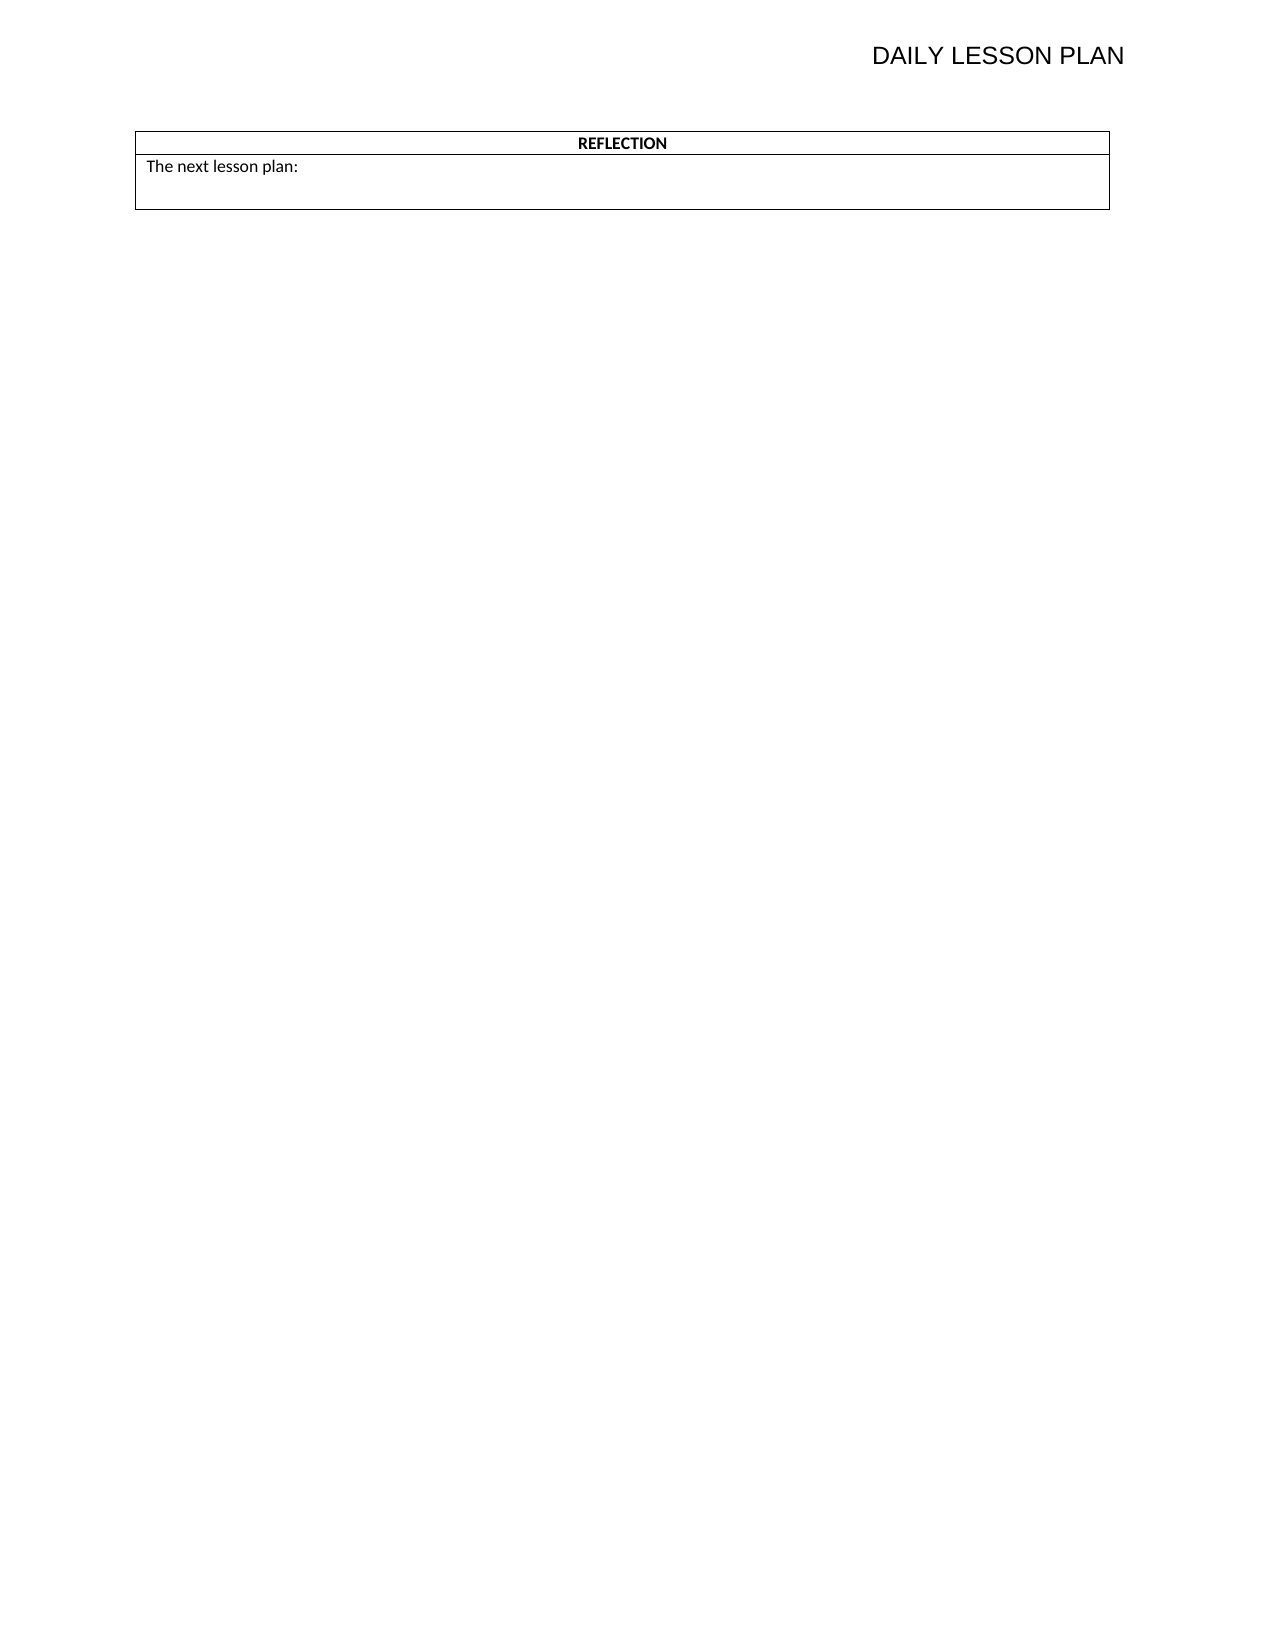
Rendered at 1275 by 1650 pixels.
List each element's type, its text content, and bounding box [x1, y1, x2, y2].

table_cell REFLECTION [136, 132, 1109, 154]
table_cell The next lesson plan: [136, 155, 1109, 208]
